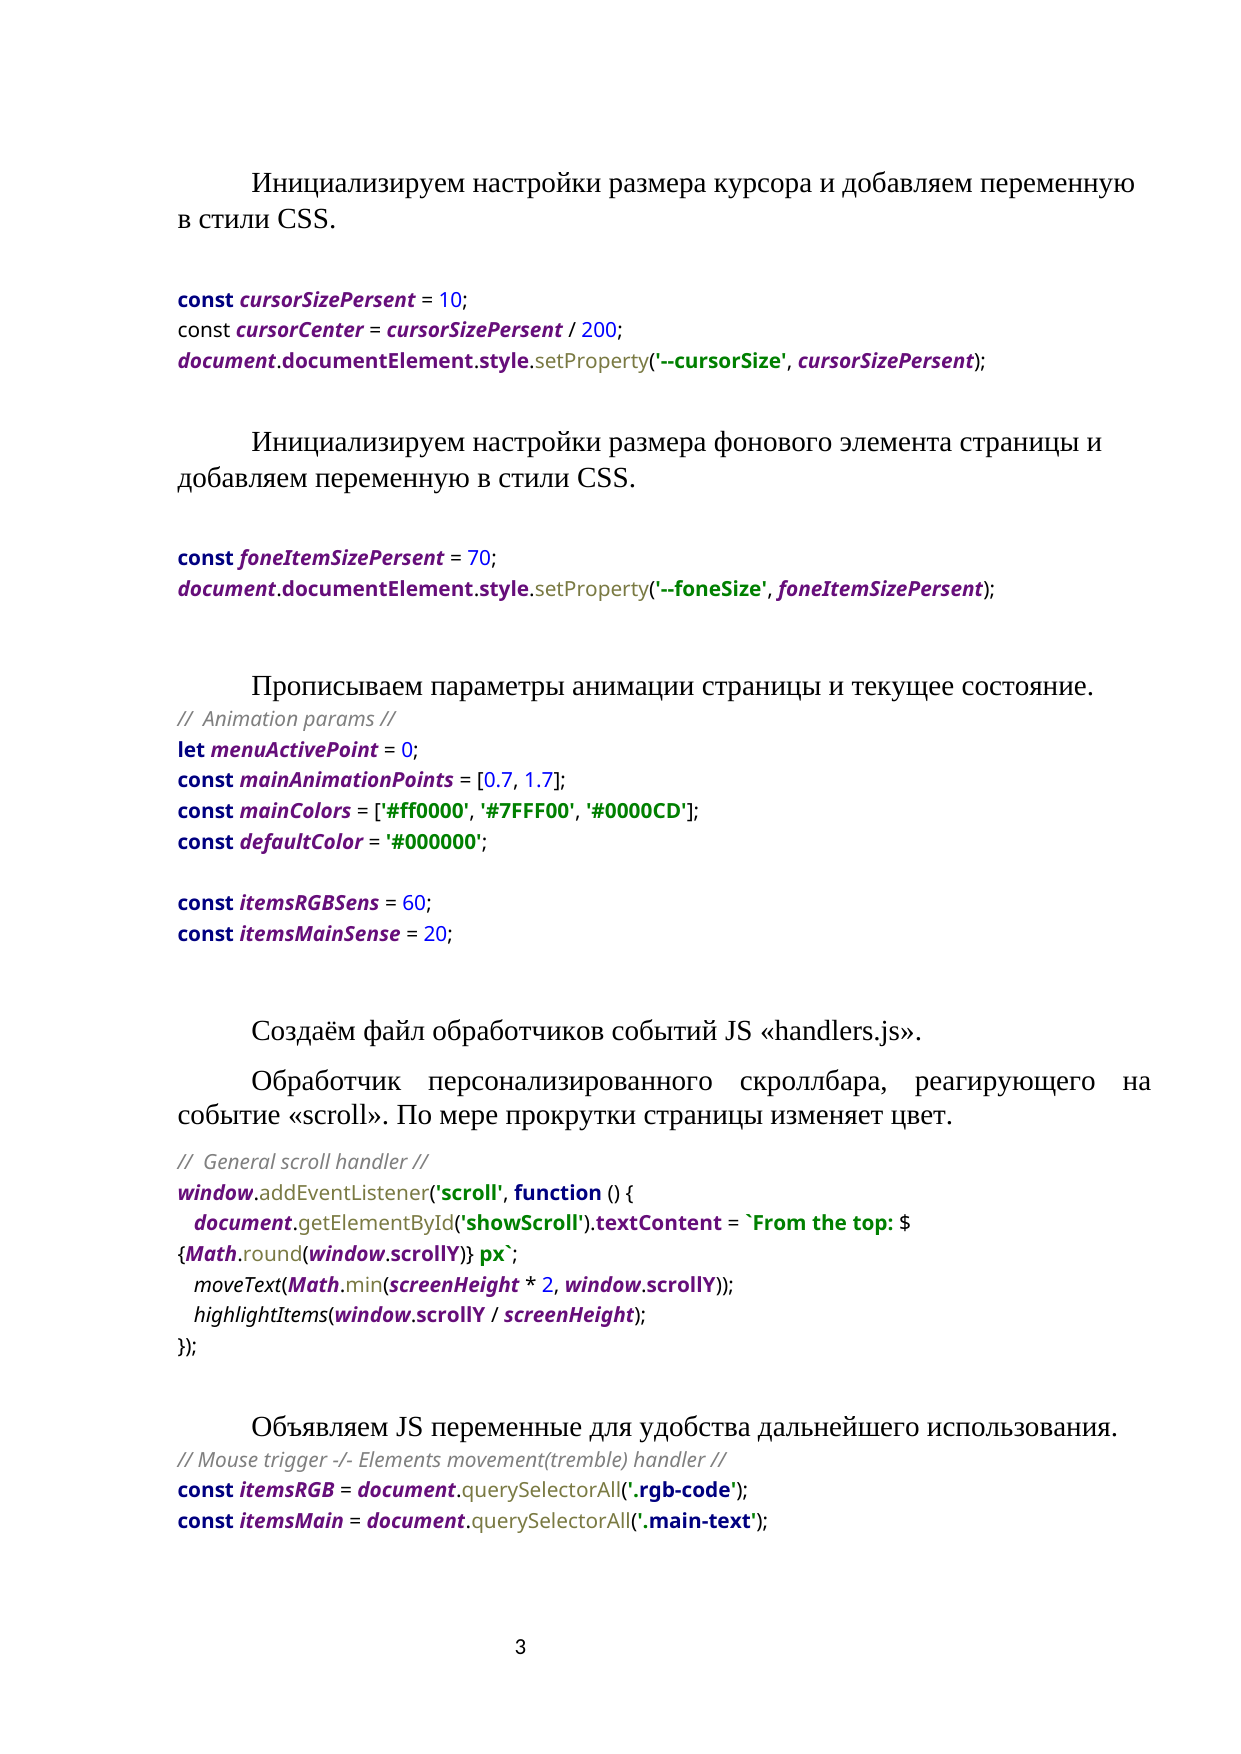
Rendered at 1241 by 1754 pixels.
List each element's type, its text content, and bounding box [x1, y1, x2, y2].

text Инициализируем настройки размера фонового элемента страницы и добавляем переменную в стили CSS. [177, 424, 1152, 493]
text const foneItemSizePersent = 70; document.documentElement.style.setProperty('--foneSize', foneItemSizePersent); [177, 513, 1152, 602]
list Обработчик персонализированного скроллбара, реагирующего на событие «scroll». По мере прокрутки страницы изменяет цвет. [177, 1063, 1152, 1131]
list Создаём файл обработчиков событий JS «handlers.js». [177, 1013, 1152, 1047]
text const cursorSizePersent = 10; const cursorCenter = cursorSizePersent / 200; document.documentElement.style.setProperty('--cursorSize', cursorSizePersent); [177, 254, 1152, 405]
text Объявляем JS переменные для удобства дальнейшего использования. // Mouse trigger -/- Elements movement(tremble) handler // const itemsRGB = document.querySelectorAll('.rgb-code'); const itemsMain = document.querySelectorAll('.main-text'); [177, 1378, 1152, 1535]
text Прописываем параметры анимации страницы и текущее состояние. // Animation params // let menuActivePoint = 0; const mainAnimationPoints = [0.7, 1.7]; const mainColors = ['#ff0000', '#7FFF00', '#0000CD']; const defaultColor = '#000000'; const itemsRGBSens = 60; const itemsMainSense = 20; [177, 668, 1152, 947]
text Инициализируем настройки размера курсора и добавляем переменную в стили CSS. [177, 165, 1152, 235]
text // General scroll handler // window.addEventListener('scroll', function () { document.getElementById('showScroll').textContent = `From the top: ${Math.round(window.scrollY)} px`; moveText(Math.min(screenHeight * 2, window.scrollY)); highlightItems(window.scrollY / screenHeight); }); [177, 1147, 1152, 1359]
